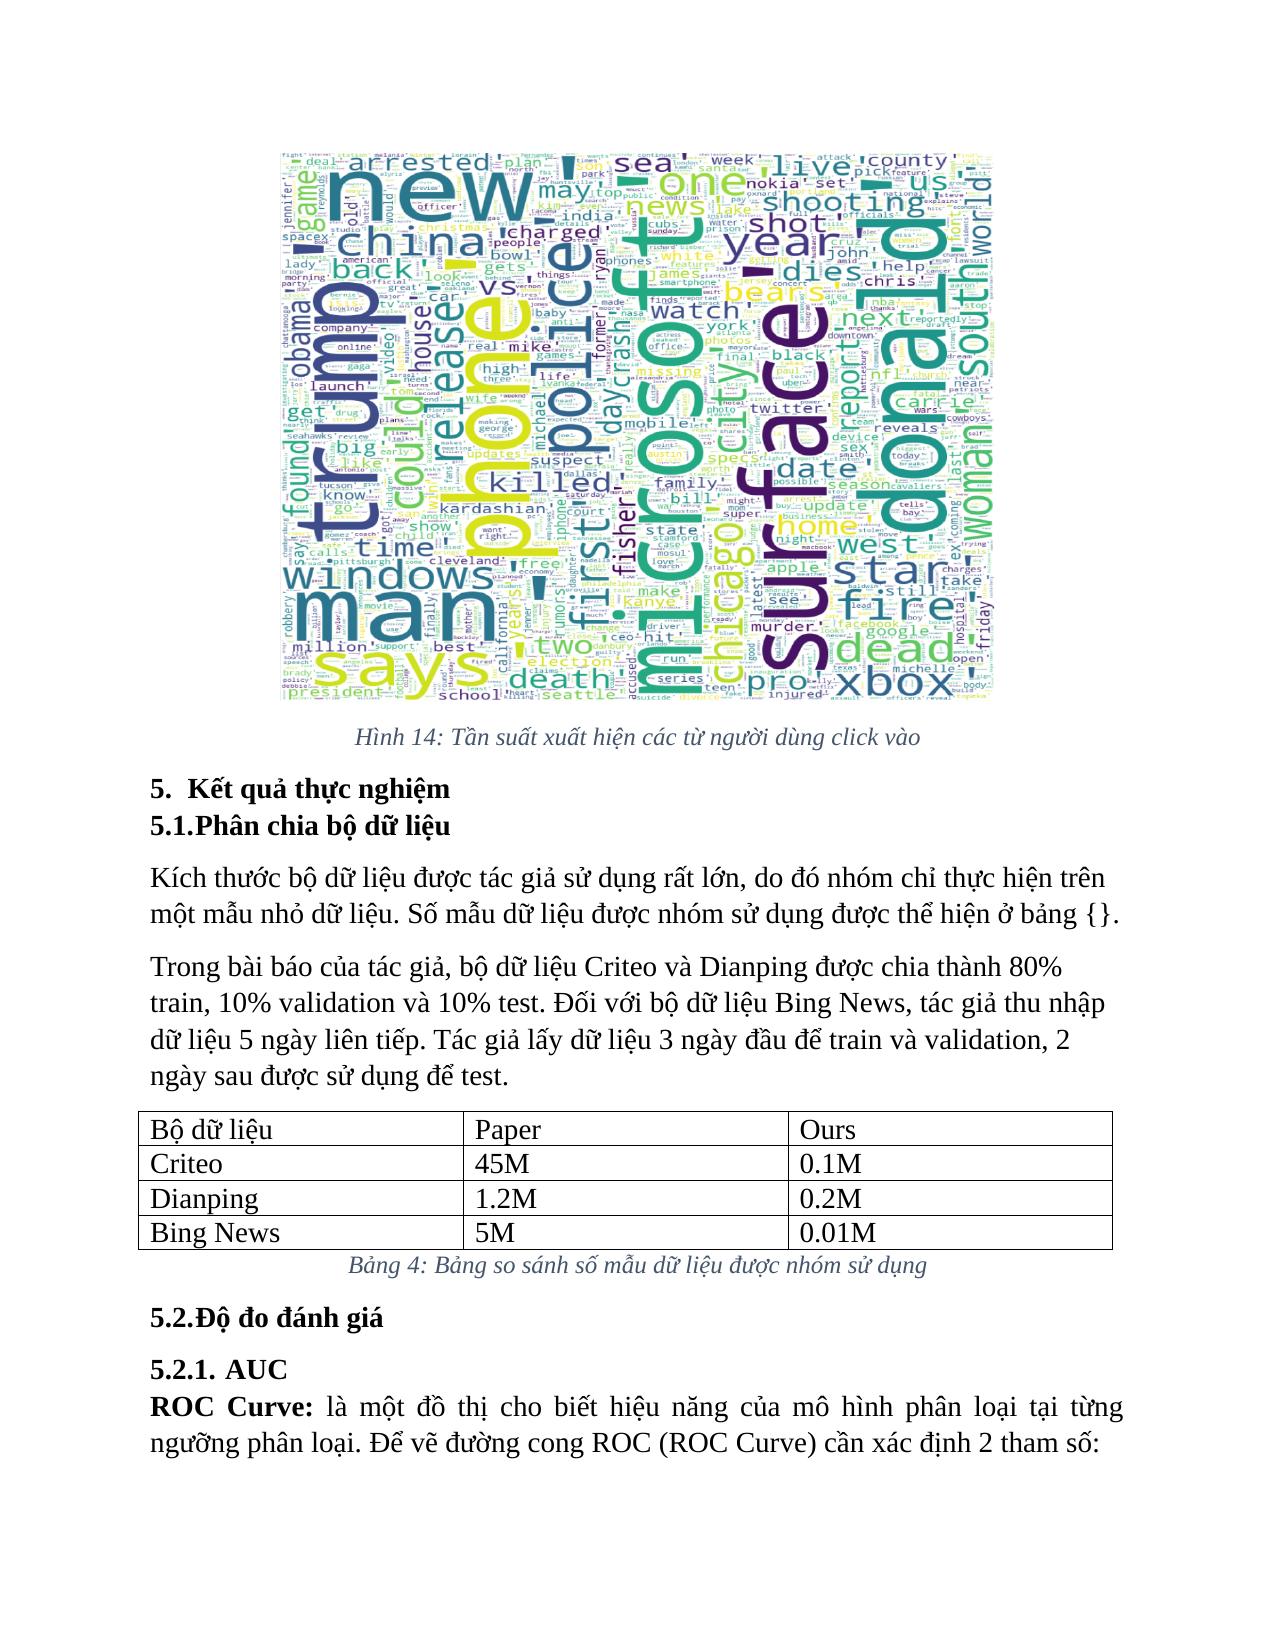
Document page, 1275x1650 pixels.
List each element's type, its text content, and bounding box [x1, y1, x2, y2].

text Hình 14: Tần suất xuất hiện các từ người dùng click vào [150, 722, 1125, 751]
list Độ đo đánh giá [150, 1300, 1125, 1333]
table_cell Criteo [139, 1146, 463, 1180]
table_cell 45M [464, 1146, 788, 1180]
text Trong bài báo của tác giả, bộ dữ liệu Criteo và Dianping được chia thành 80% train, 10% validation và 10% test. Đối với bộ dữ liệu Bing News, tác giả thu nhập dữ liệu 5 ngày liên tiếp. Tác giả lấy dữ liệu 3 ngày đầu để train và validation, 2 ngày sau được sử dụng để test. [150, 949, 1125, 1091]
table_cell Dianping [139, 1181, 463, 1214]
text ROC Curve: là một đồ thị cho biết hiệu năng của mô hình phân loại tại từng ngưỡng phân loại. Để vẽ đường cong ROC (ROC Curve) cần xác định 2 tham số: [150, 1389, 1125, 1458]
table_cell Bing News [139, 1216, 463, 1249]
picture [276, 150, 999, 704]
subtitle AUC [150, 1352, 1125, 1386]
table_header Ours [789, 1112, 1112, 1145]
table_cell 1.2M [464, 1181, 788, 1214]
table_cell 5M [464, 1216, 788, 1249]
list Phân chia bộ dữ liệu [150, 808, 1125, 841]
list Kết quả thực nghiệm [150, 772, 1125, 805]
table_header Bộ dữ liệu [139, 1112, 463, 1145]
text Kích thước bộ dữ liệu được tác giả sử dụng rất lớn, do đó nhóm chỉ thực hiện trên một mẫu nhỏ dữ liệu. Số mẫu dữ liệu được nhóm sử dụng được thể hiện ở bảng {}. [150, 861, 1125, 930]
table_header Paper [464, 1112, 788, 1145]
text Bảng 4: Bảng so sánh số mẫu dữ liệu được nhóm sử dụng [150, 1250, 1125, 1279]
table_cell 0.2M [789, 1181, 1112, 1214]
table_cell 0.1M [789, 1146, 1112, 1180]
table_cell 0.01M [789, 1216, 1112, 1249]
